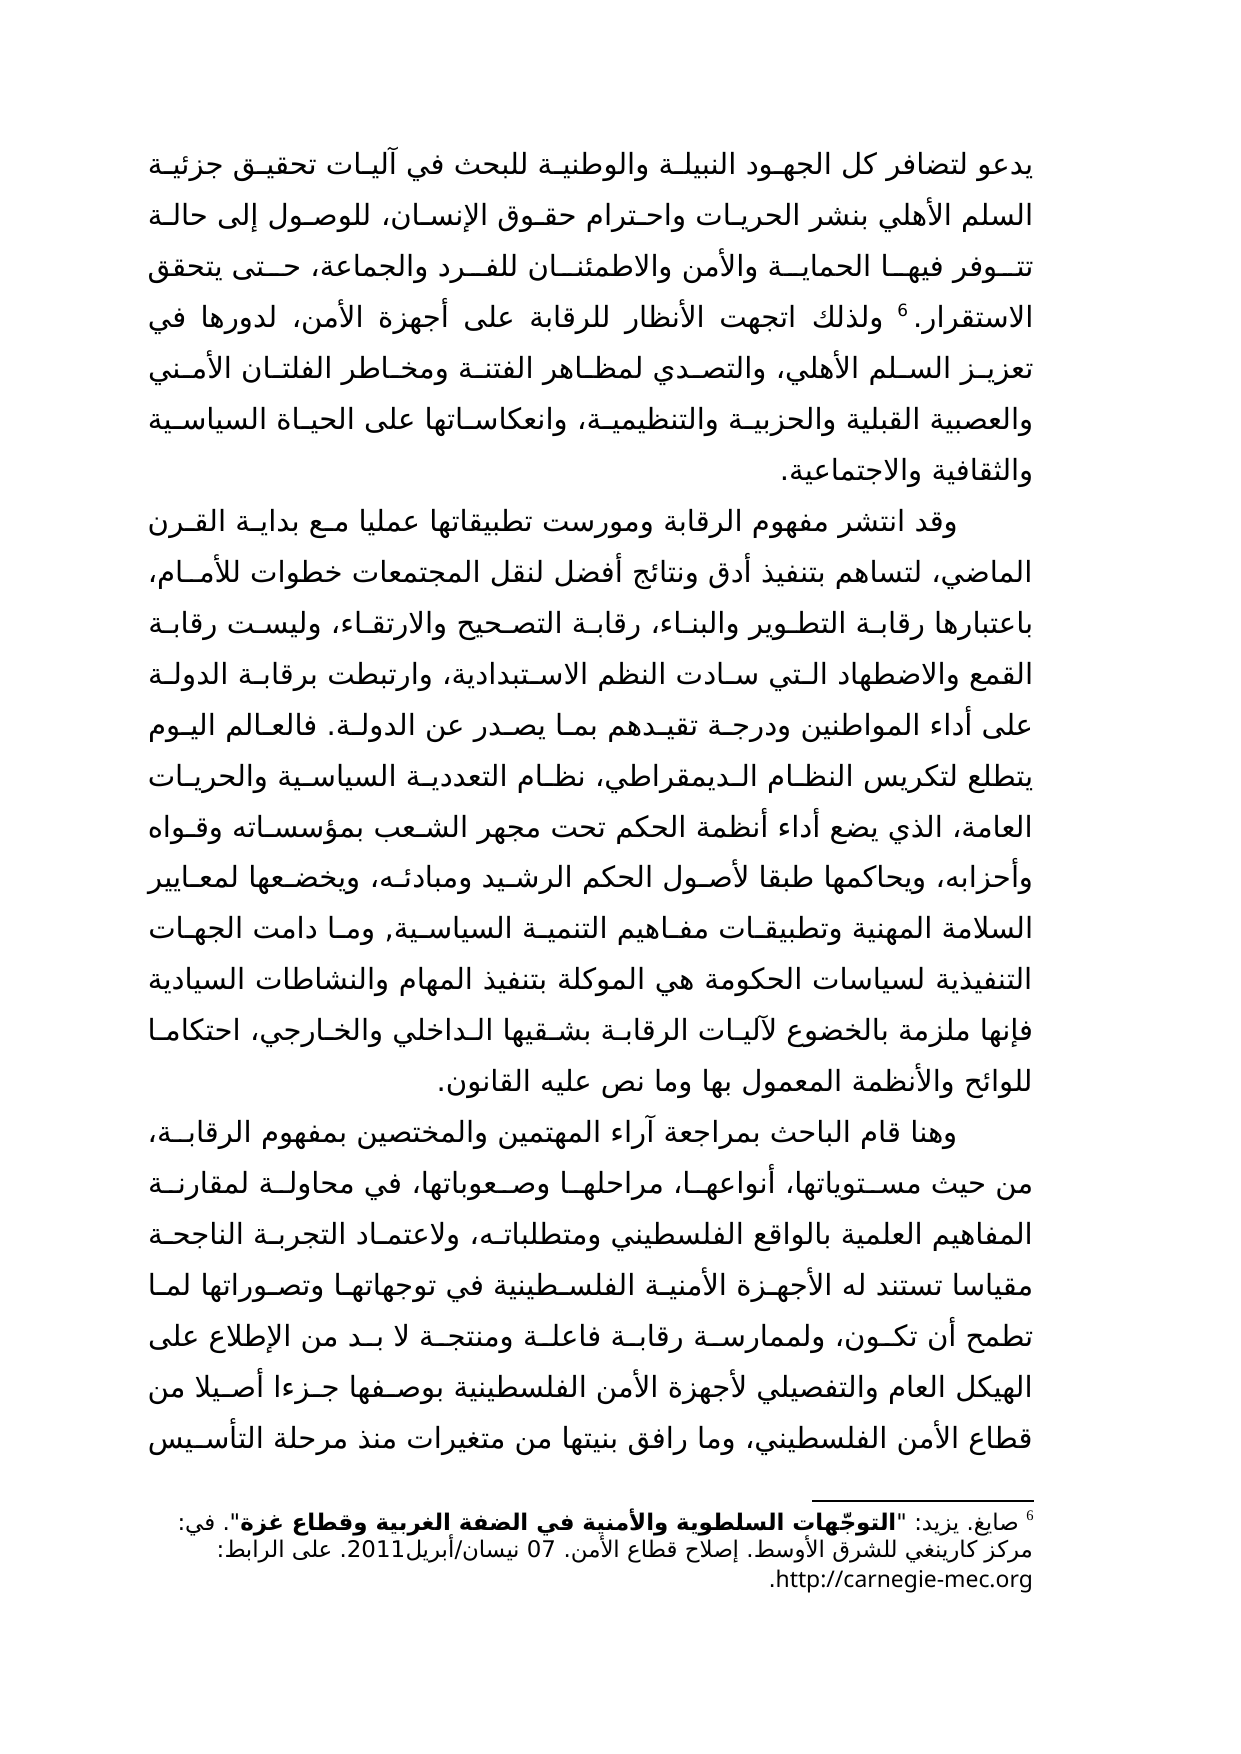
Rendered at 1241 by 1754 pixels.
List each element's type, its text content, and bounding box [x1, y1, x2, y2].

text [148, 1116, 1033, 1455]
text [148, 148, 1033, 487]
text وقد انتشر مفهوم الرقابة ومورست تطبيقاتها عمليا مع بداية القرن الماضي، لتساهم بتنفيذ أدق ونتائج أفضل لنقل المجتمعات خطوات للأمام، باعتبارها رقابة التطوير والبناء، رقابة التصحيح والارتقاء، وليست رقابة القمع والاضطهاد التي سادت النظم الاستبدادية، وارتبطت برقابة الدولة على أداء المواطنين ودرجة تقيدهم بما يصدر عن الدولة. فالعالم اليوم يتطلع لتكريس النظام الديمقراطي، نظام التعددية السياسية والحريات العامة، الذي يضع أداء أنظمة الحكم تحت مجهر الشعب بمؤسساته وقواه وأحزابه، ويحاكمها طبقا لأصول الحكم الرشيد ومبادئه، ويخضعها لمعايير السلامة المهنية وتطبيقات مفاهيم التنمية السياسية, وما دامت الجهات التنفيذية لسياسات الحكومة هي الموكلة بتنفيذ المهام والنشاطات السيادية فإنها ملزمة بالخضوع لآليات الرقابة بشقيها الداخلي والخارجي، احتكاما للوائح والأنظمة المعمول بها وما نص عليه القانون. [148, 504, 1033, 1098]
